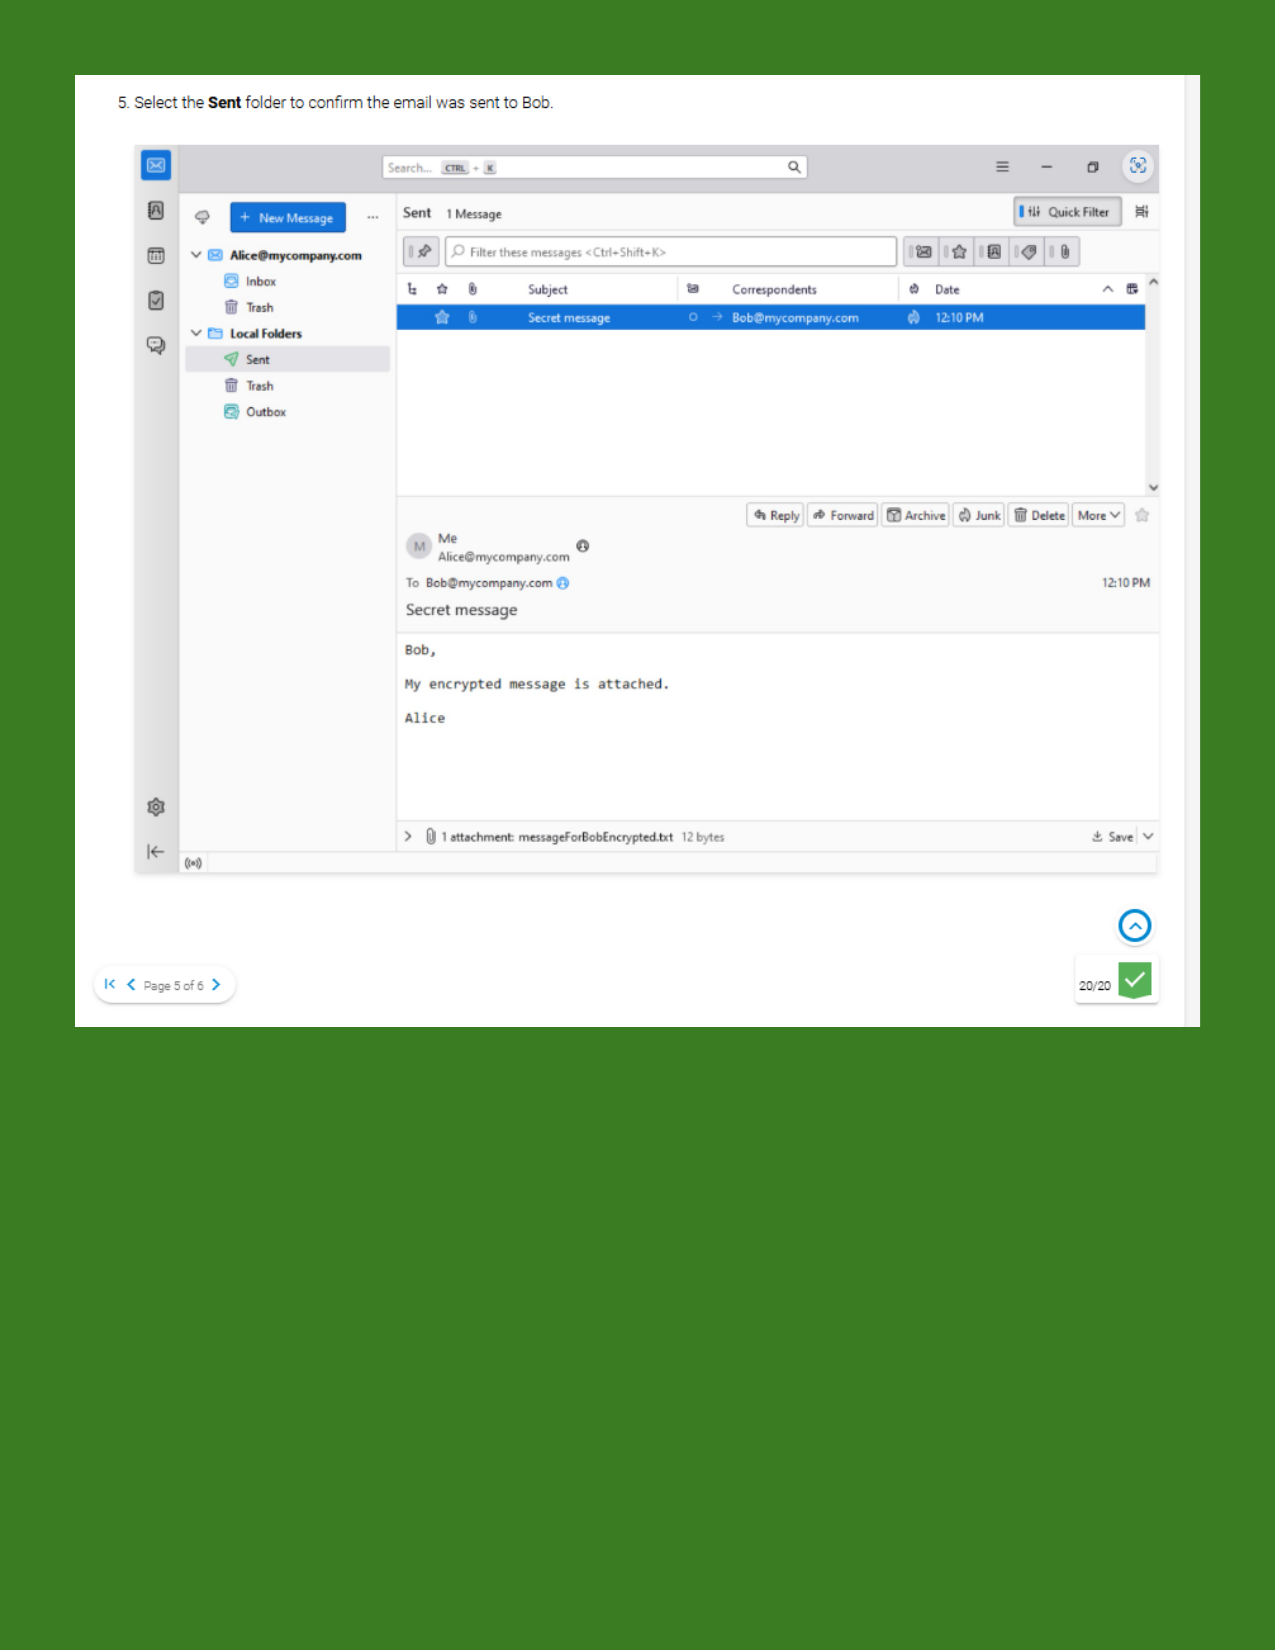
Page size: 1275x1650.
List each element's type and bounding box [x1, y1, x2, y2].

picture [75, 75, 1200, 1027]
